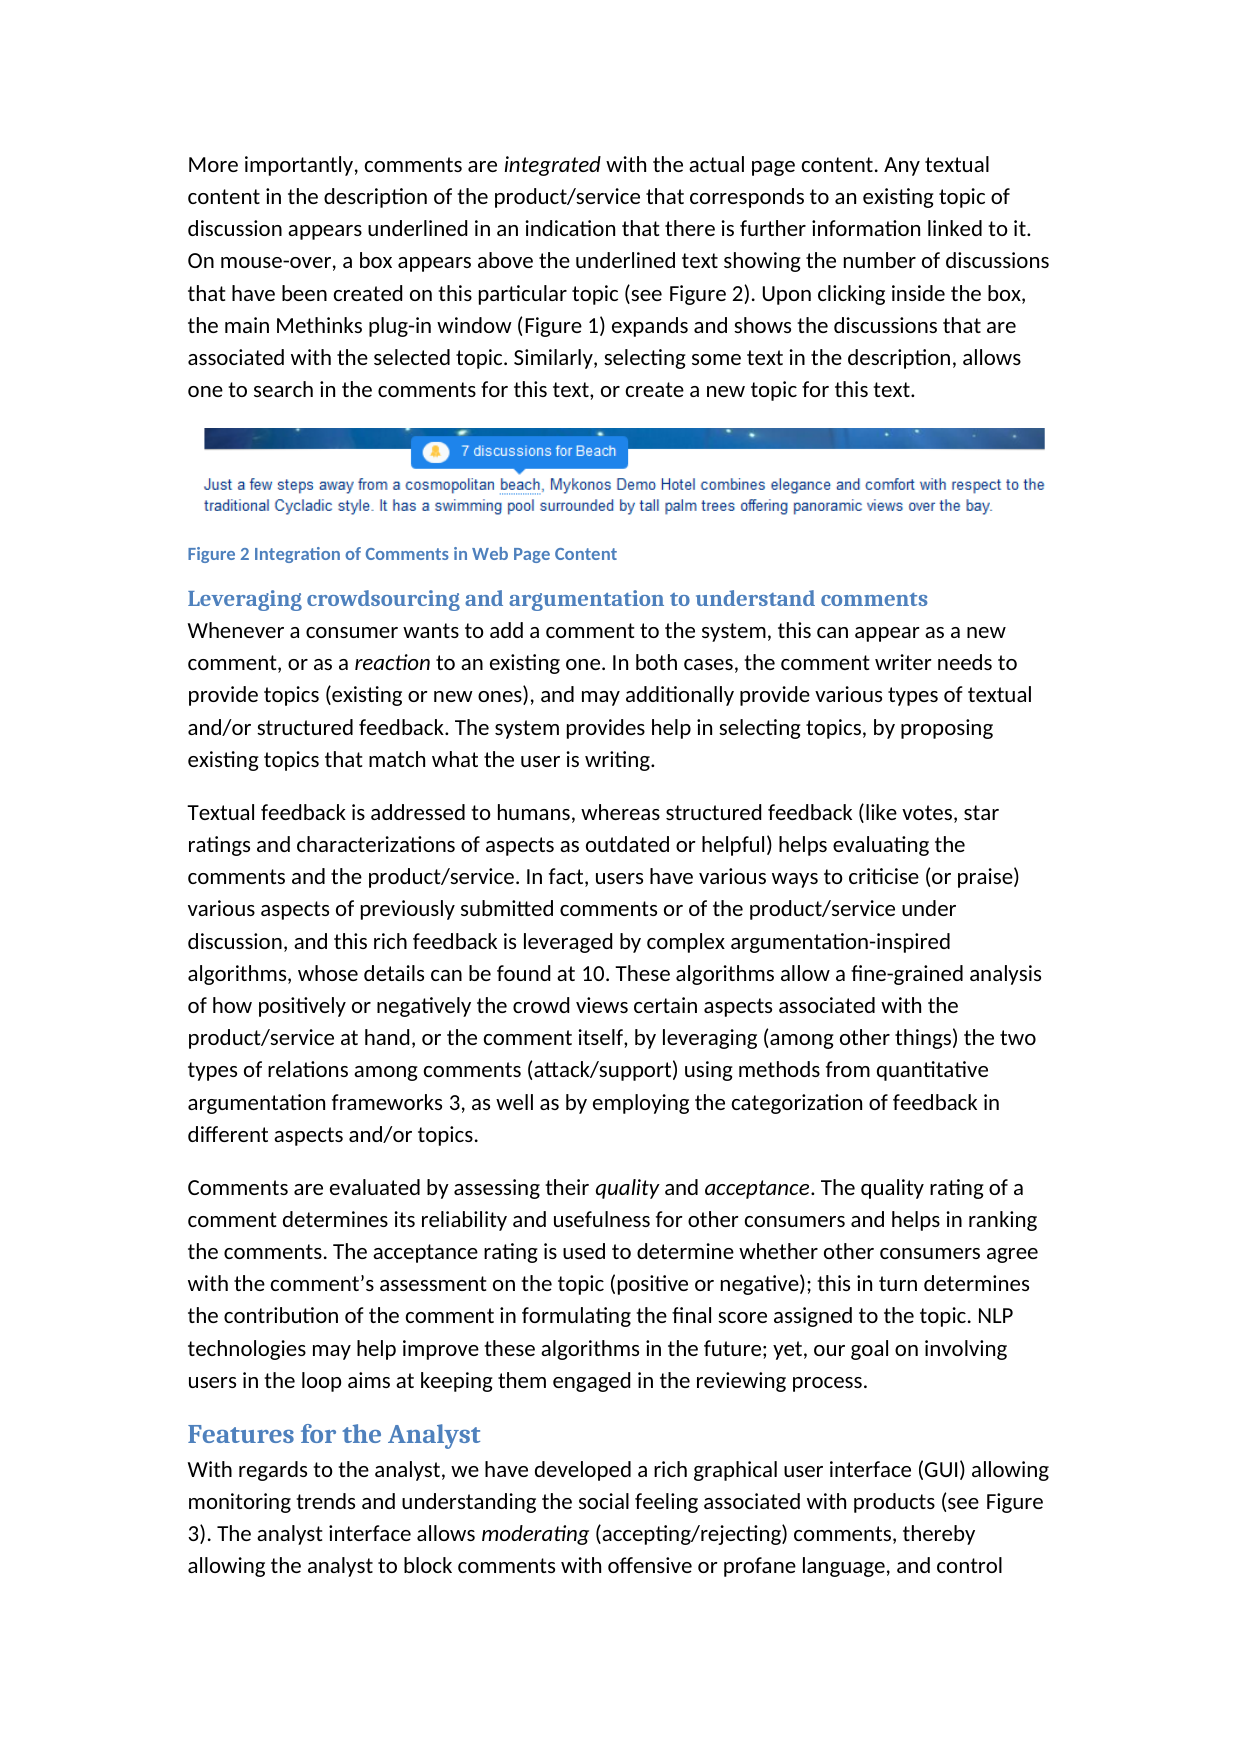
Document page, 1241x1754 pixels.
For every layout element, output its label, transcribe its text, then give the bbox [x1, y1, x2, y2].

text Whenever a consumer wants to add a comment to the system, this can appear as a new comment, or as a reaction to an existing one. In both cases, the comment writer needs to provide topics (existing or new ones), and may additionally provide various types of textual and/or structured feedback. The system provides help in selecting topics, by proposing existing topics that match what the user is writing. [187, 616, 1053, 773]
subtitle Features for the Analyst [187, 1419, 1053, 1450]
picture [187, 428, 1053, 518]
text Comments are evaluated by assessing their quality and acceptance. The quality rating of a comment determines its reliability and usefulness for other consumers and helps in ranking the comments. The acceptance rating is used to determine whether other consumers agree with the comment’s assessment on the topic (positive or negative); this in turn determines the contribution of the comment in formulating the final score assigned to the topic. NLP technologies may help improve these algorithms in the future; yet, our goal on involving users in the loop aims at keeping them engaged in the reviewing process. [187, 1173, 1053, 1394]
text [187, 1455, 1053, 1579]
text More importantly, comments are integrated with the actual page content. Any textual content in the description of the product/service that corresponds to an existing topic of discussion appears underlined in an indication that there is further information linked to it. On mouse-over, a box appears above the underlined text showing the number of discussions that have been created on this particular topic (see Figure 2). Upon clicking inside the box, the main Methinks plug-in window (Figure 1) expands and shows the discussions that are associated with the selected topic. Similarly, selecting some text in the description, allows one to search in the comments for this text, or create a new topic for this text. [187, 150, 1053, 403]
text Figure 2 Integration of Comments in Web Page Content [187, 542, 1053, 565]
subtitle Leveraging crowdsourcing and argumentation to understand comments [187, 586, 1053, 612]
text Textual feedback is addressed to humans, whereas structured feedback (like votes, star ratings and characterizations of aspects as outdated or helpful) helps evaluating the comments and the product/service. In fact, users have various ways to criticise (or praise) various aspects of previously submitted comments or of the product/service under discussion, and this rich feedback is leveraged by complex argumentation-inspired algorithms, whose details can be found at 10. These algorithms allow a fine-grained analysis of how positively or negatively the crowd views certain aspects associated with the product/service at hand, or the comment itself, by leveraging (among other things) the two types of relations among comments (attack/support) using methods from quantitative argumentation frameworks 3, as well as by employing the categorization of feedback in different aspects and/or topics. [187, 798, 1053, 1148]
